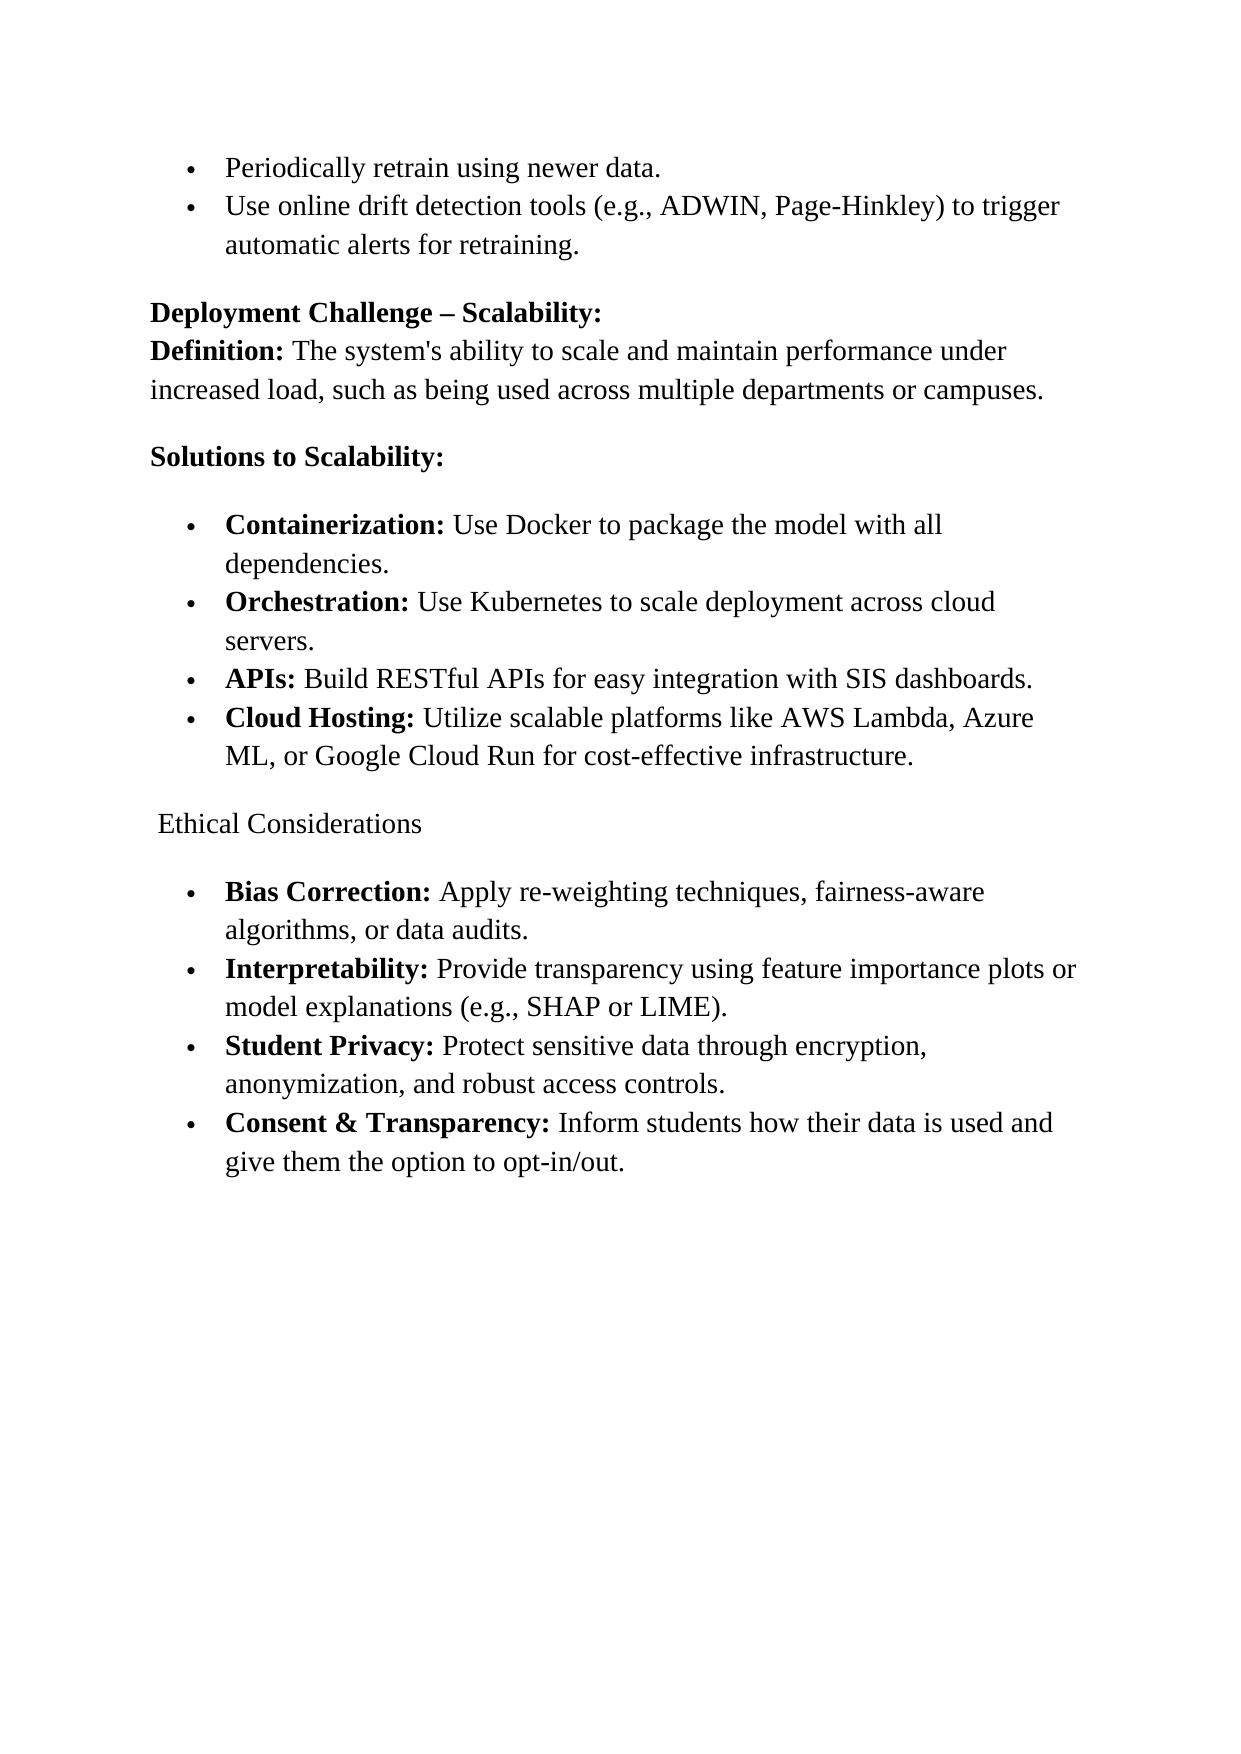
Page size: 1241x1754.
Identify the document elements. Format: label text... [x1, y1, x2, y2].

list Orchestration: Use Kubernetes to scale deployment across cloud servers. [187, 584, 1090, 656]
text Deployment Challenge – Scalability: Definition: The system's ability to scale and maintain performance under increased load, such as being used across multiple departments or campuses. [150, 295, 1090, 405]
list Containerization: Use Docker to package the model with all dependencies. [187, 507, 1090, 579]
list APIs: Build RESTful APIs for easy integration with SIS dashboards. [187, 661, 1090, 695]
list Bias Correction: Apply re-weighting techniques, fairness-aware algorithms, or data audits. [187, 874, 1090, 946]
list Periodically retrain using newer data. [187, 150, 1090, 183]
list Consent & Transparency: Inform students how their data is used and give them the option to opt-in/out. [187, 1105, 1090, 1177]
list Use online drift detection tools (e.g., ADWIN, Page-Hinkley) to trigger automatic alerts for retraining. [187, 188, 1090, 261]
list Interpretability: Provide transparency using feature importance plots or model explanations (e.g., SHAP or LIME). [187, 951, 1090, 1023]
text Solutions to Scalability: [150, 439, 1090, 473]
list Student Privacy: Protect sensitive data through encryption, anonymization, and robust access controls. [187, 1028, 1090, 1100]
text Ethical Considerations [150, 806, 1090, 840]
list Cloud Hosting: Utilize scalable platforms like AWS Lambda, Azure ML, or Google Cloud Run for cost-effective infrastructure. [187, 700, 1090, 772]
